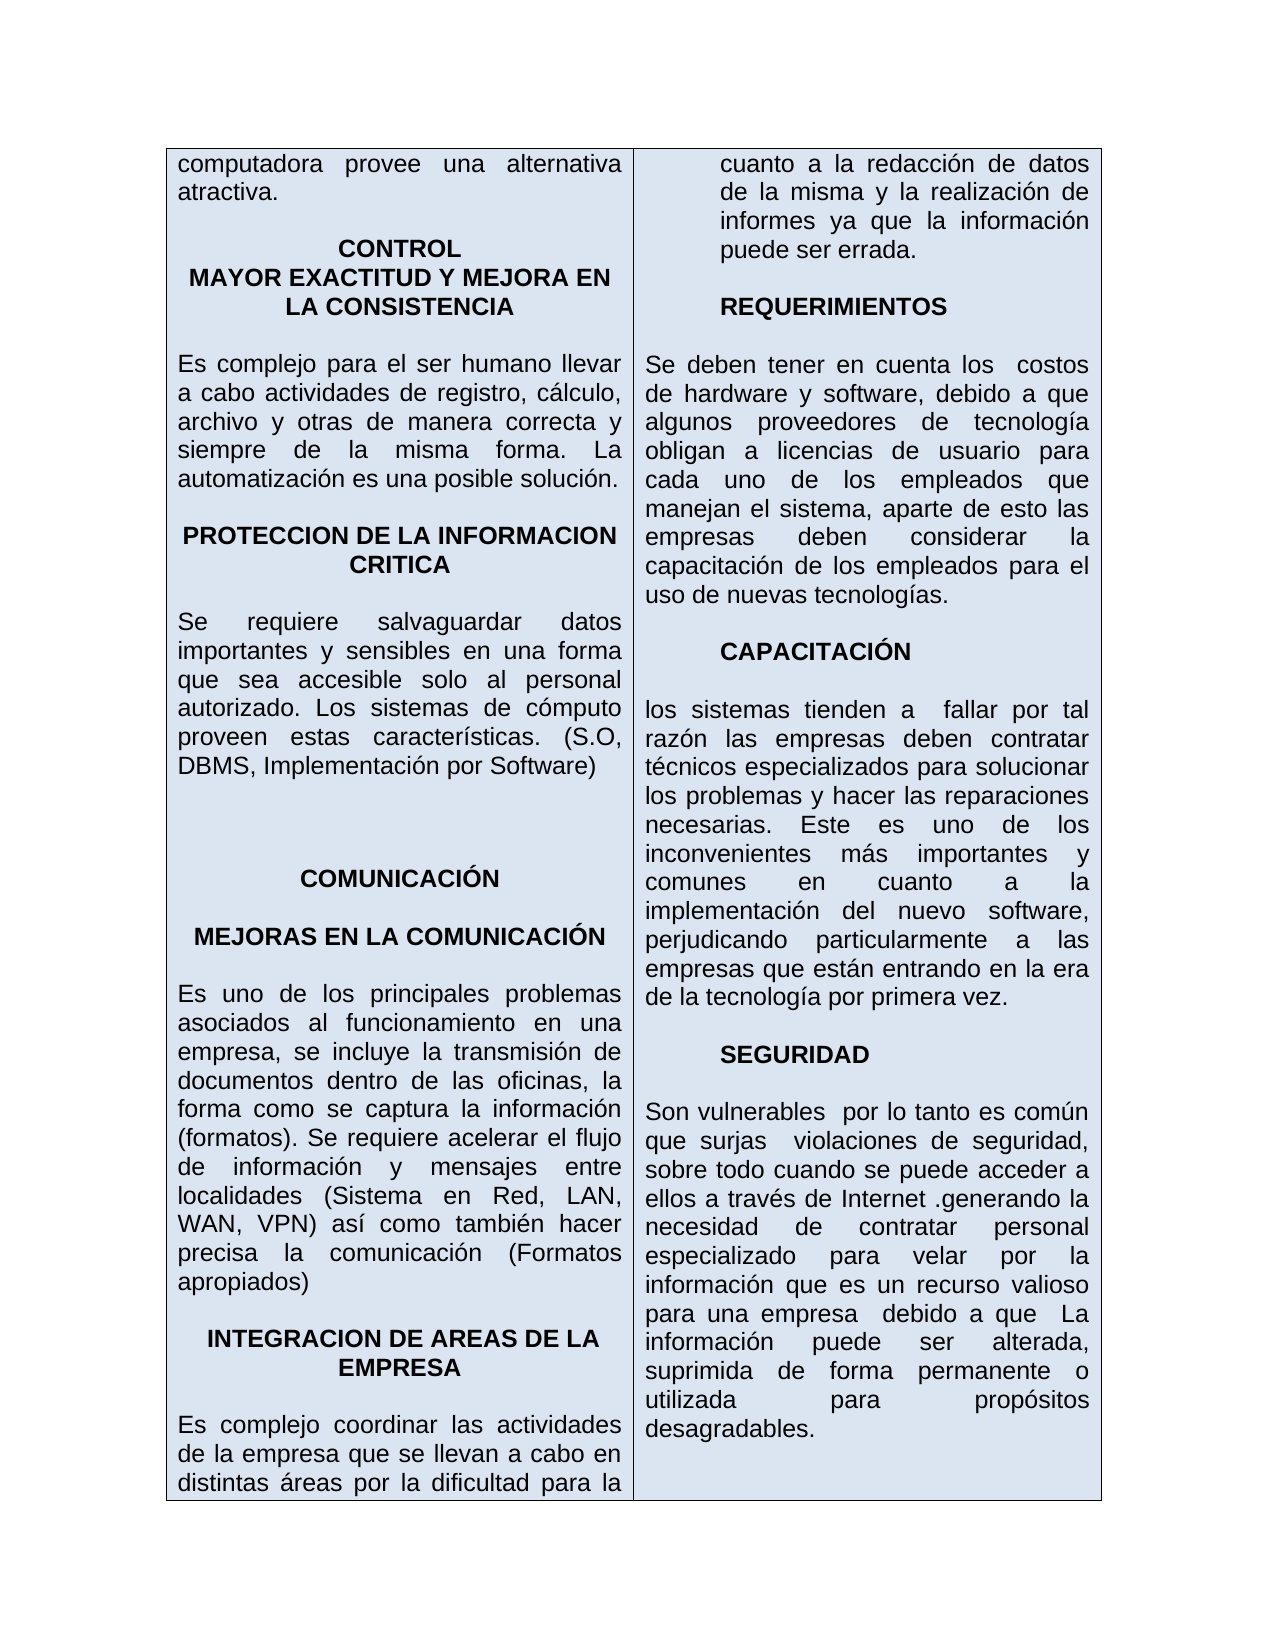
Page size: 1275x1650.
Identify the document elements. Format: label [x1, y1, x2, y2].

table_cell [167, 149, 633, 1500]
table_cell [634, 149, 1101, 1500]
